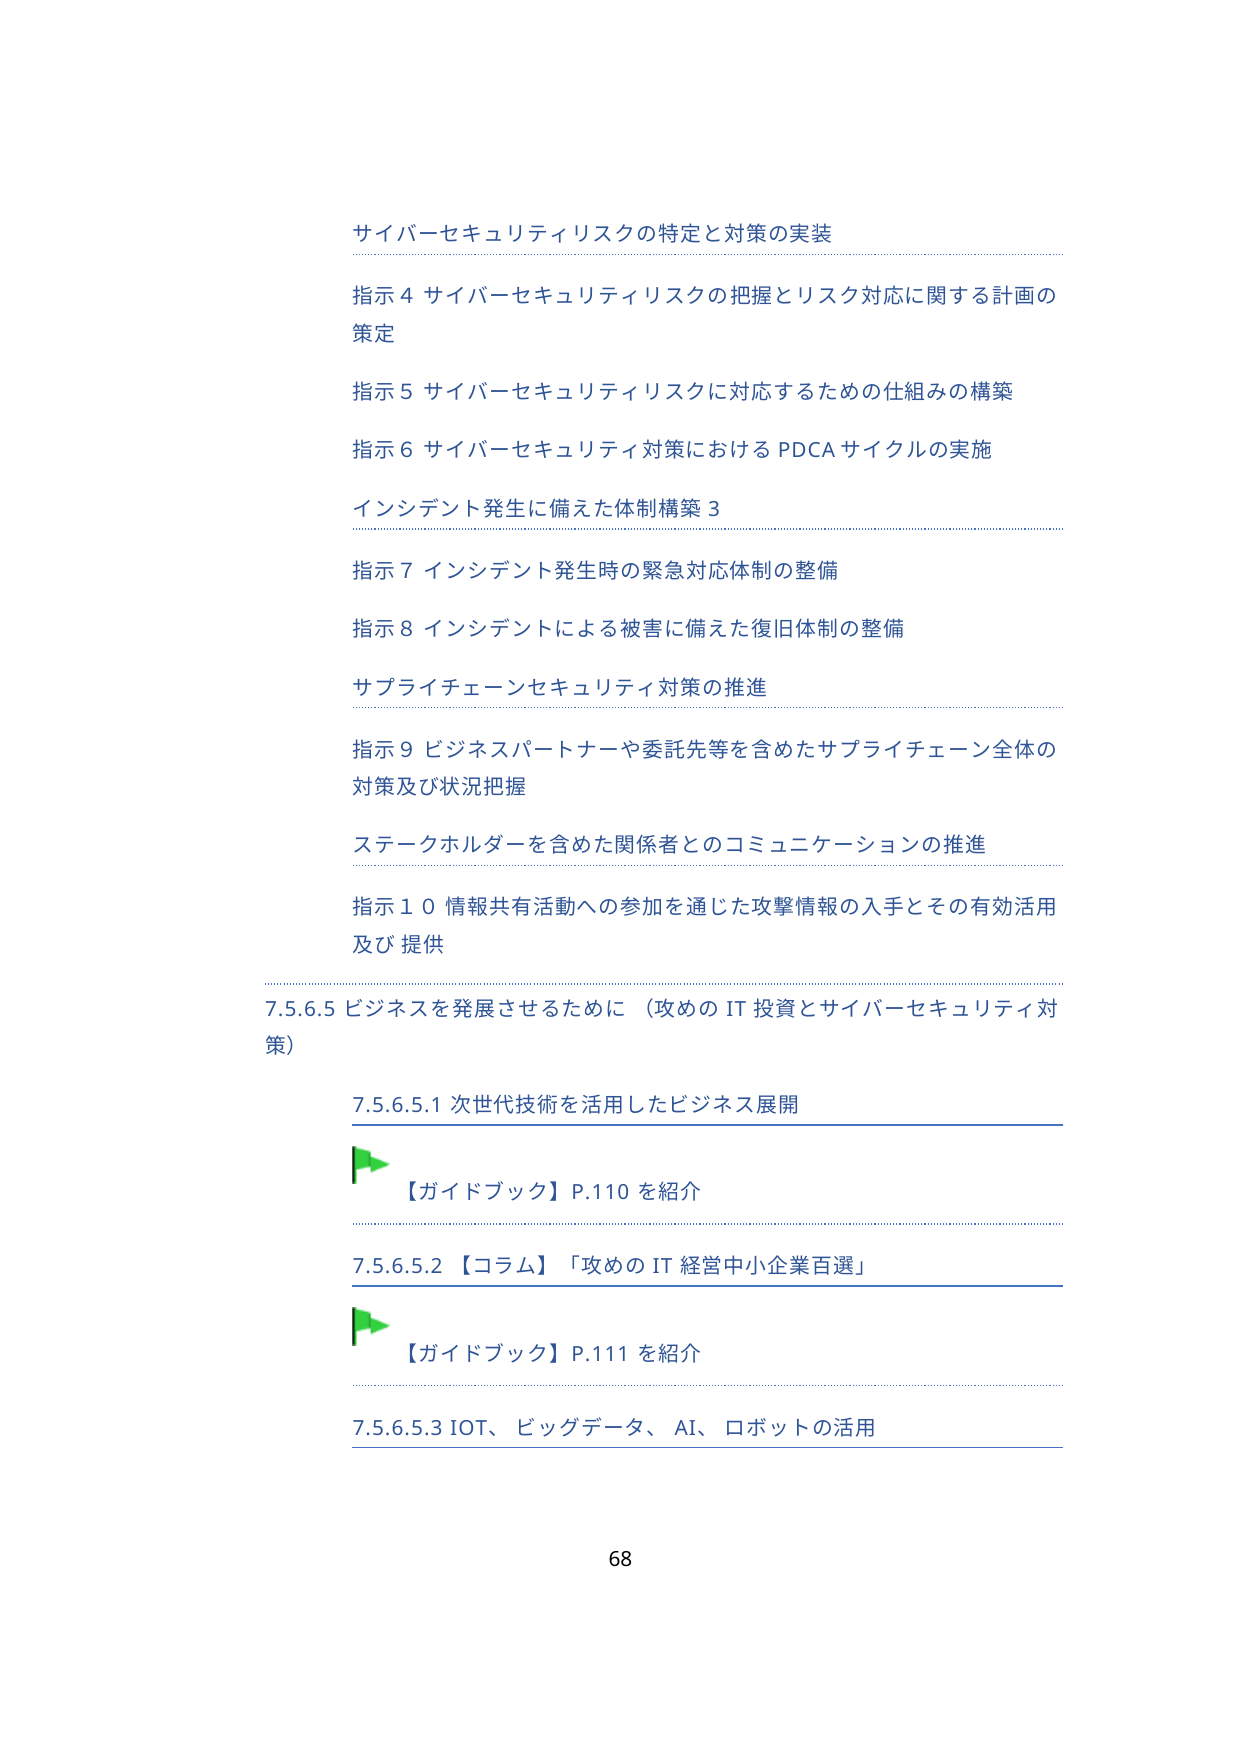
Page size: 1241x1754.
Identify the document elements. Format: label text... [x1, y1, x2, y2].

text 【ガイドブック】P.111 を紹介 [352, 1308, 1063, 1386]
text 【ガイドブック】P.110 を紹介 [352, 1146, 1063, 1225]
picture [352, 1307, 390, 1346]
text 【コラム】「攻めの IT 経営中小企業百選」 [352, 1246, 1063, 1285]
text 指示９ ビジネスパートナーや委託先等を含めたサプライチェーン全体の対策及び状況把握 [352, 729, 1063, 804]
text 指示４ サイバーセキュリティリスクの把握とリスク対応に関する計画の策定 [352, 276, 1063, 351]
picture [352, 1146, 390, 1184]
text 指示１０ 情報共有活動への参加を通じた攻撃情報の入手とその有効活用及び 提供 [352, 887, 1063, 962]
text 次世代技術を活用したビジネス展開 [352, 1084, 1063, 1124]
text IoT、 ビッグデータ、 AI、 ロボットの活用 [352, 1407, 1063, 1447]
text サプライチェーンセキュリティ対策の推進 [352, 667, 1063, 708]
text 指示８ インシデントによる被害に備えた復旧体制の整備 [352, 609, 1063, 646]
text サイバーセキュリティリスクの特定と対策の実装 [352, 214, 1063, 255]
text ステークホルダーを含めた関係者とのコミュニケーションの推進 [352, 825, 1063, 866]
text 指示７ インシデント発生時の緊急対応体制の整備 [352, 551, 1063, 588]
text 指示６ サイバーセキュリティ対策におけるPDCAサイクルの実施 [352, 430, 1063, 468]
text 指示５ サイバーセキュリティリスクに対応するための仕組みの構築 [352, 372, 1063, 409]
text ビジネスを発展させるために （攻めの IT 投資とサイバーセキュリティ対策） [265, 983, 1063, 1063]
text インシデント発生に備えた体制構築 3 [352, 488, 1063, 530]
